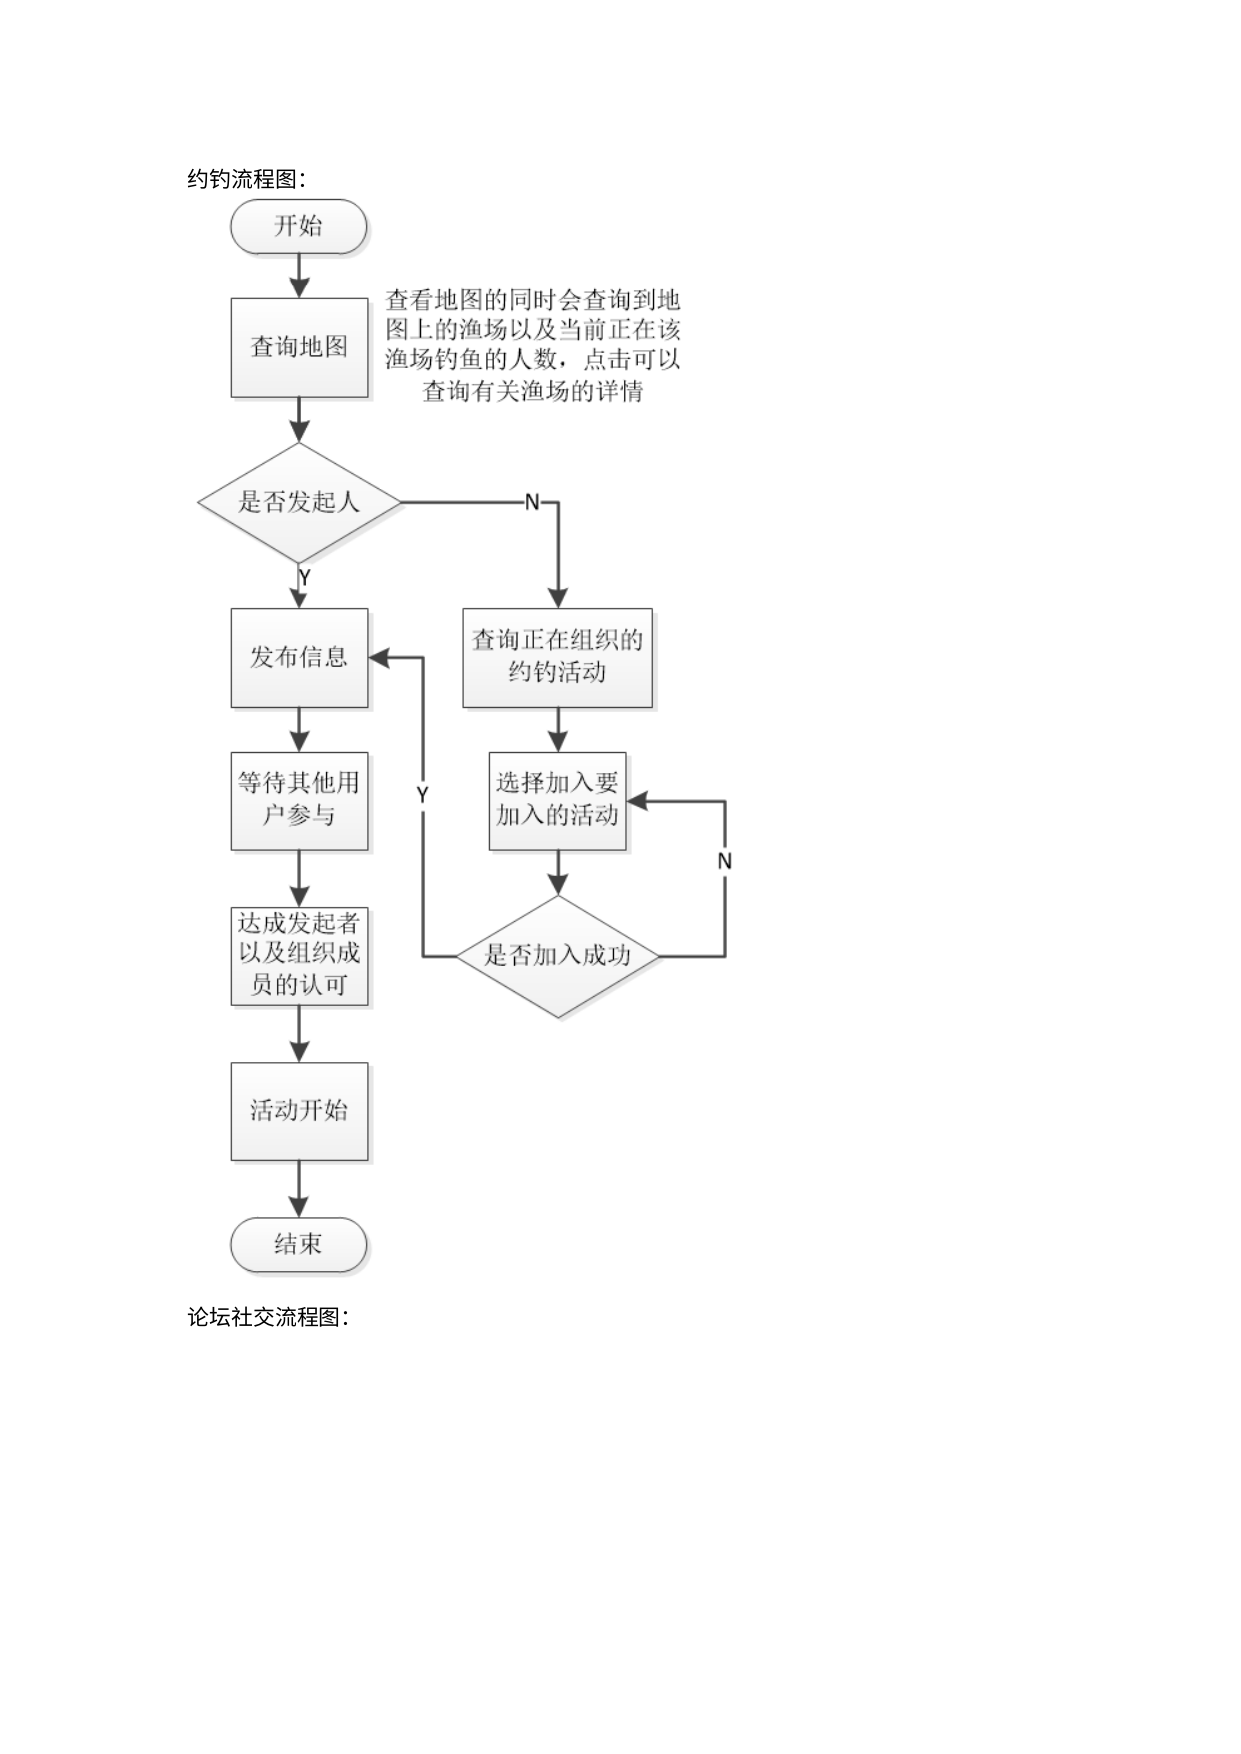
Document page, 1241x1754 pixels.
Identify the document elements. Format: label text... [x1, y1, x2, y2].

text 论坛社交流程图： [187, 1299, 1053, 1332]
picture [187, 194, 747, 1285]
text 约钓流程图： [187, 162, 1053, 194]
